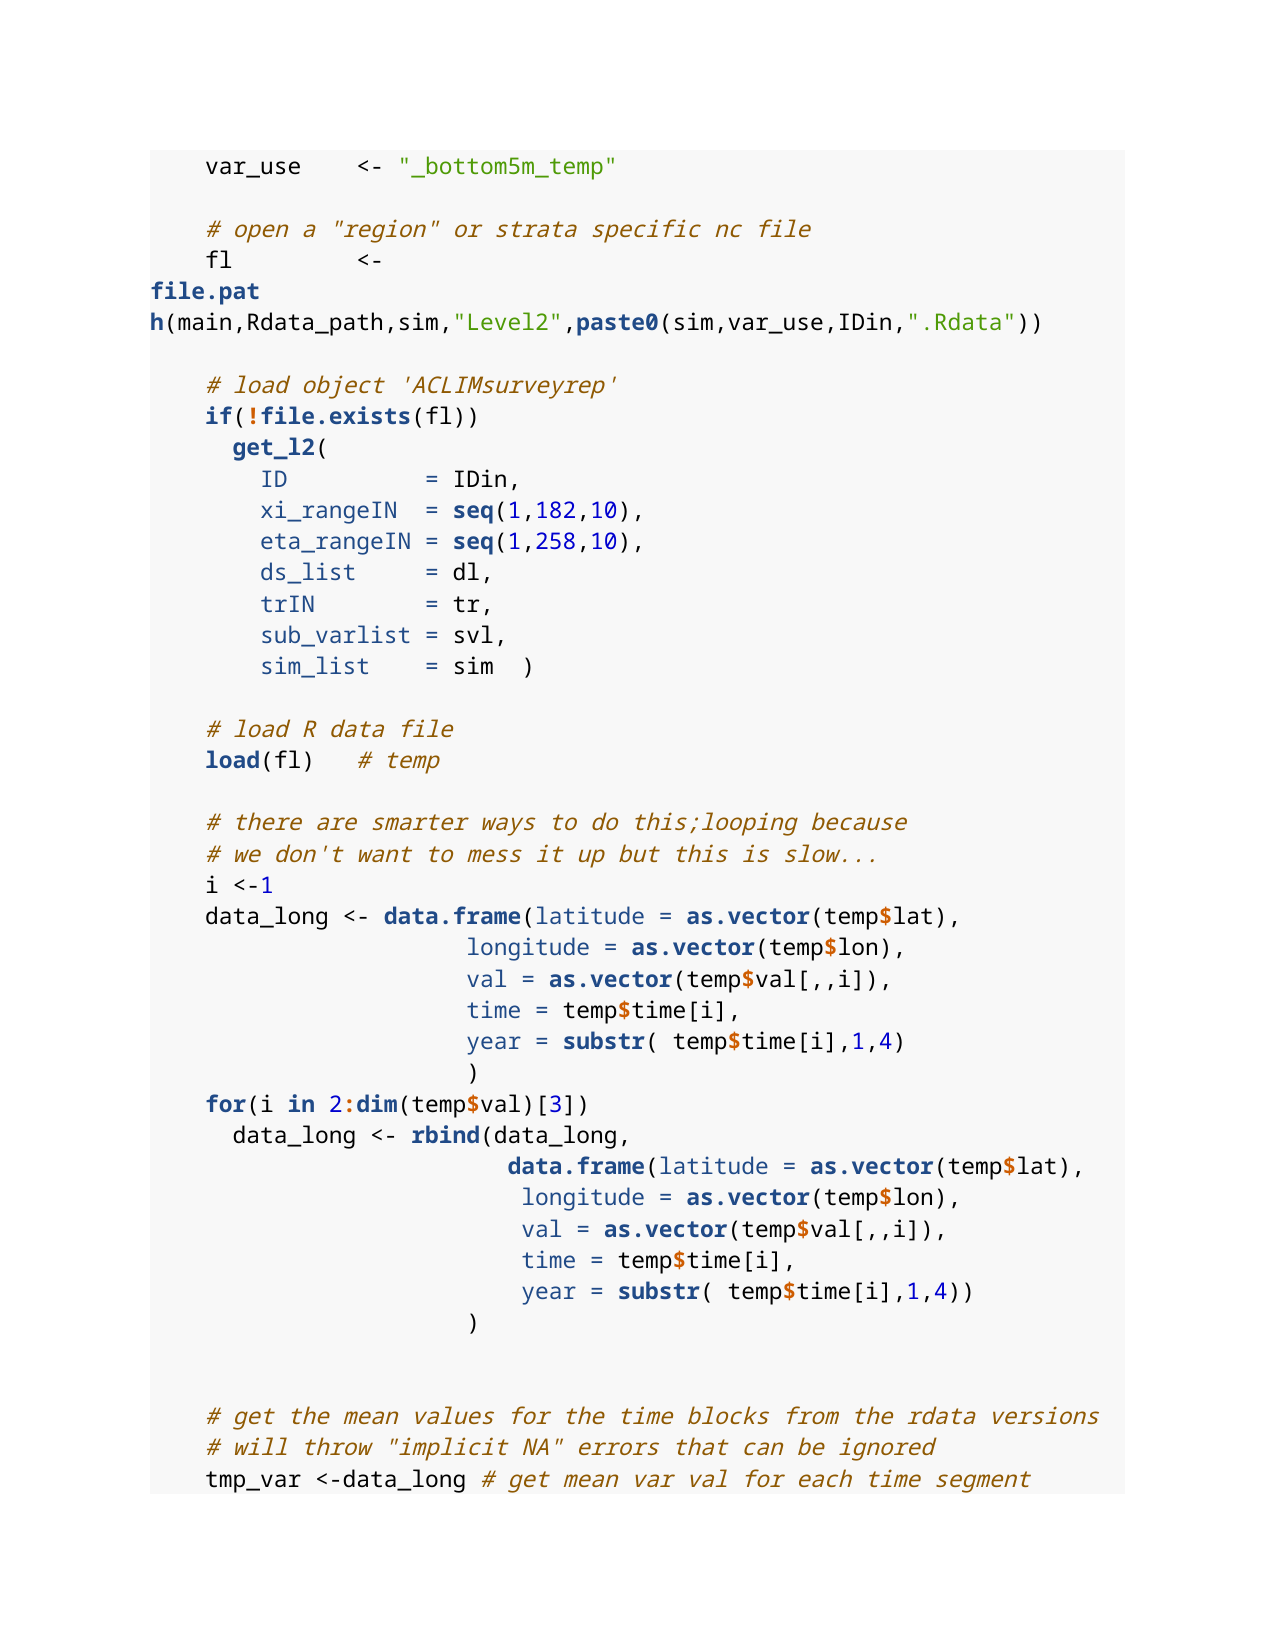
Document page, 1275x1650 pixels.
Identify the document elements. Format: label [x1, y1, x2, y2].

text [150, 150, 1125, 1494]
